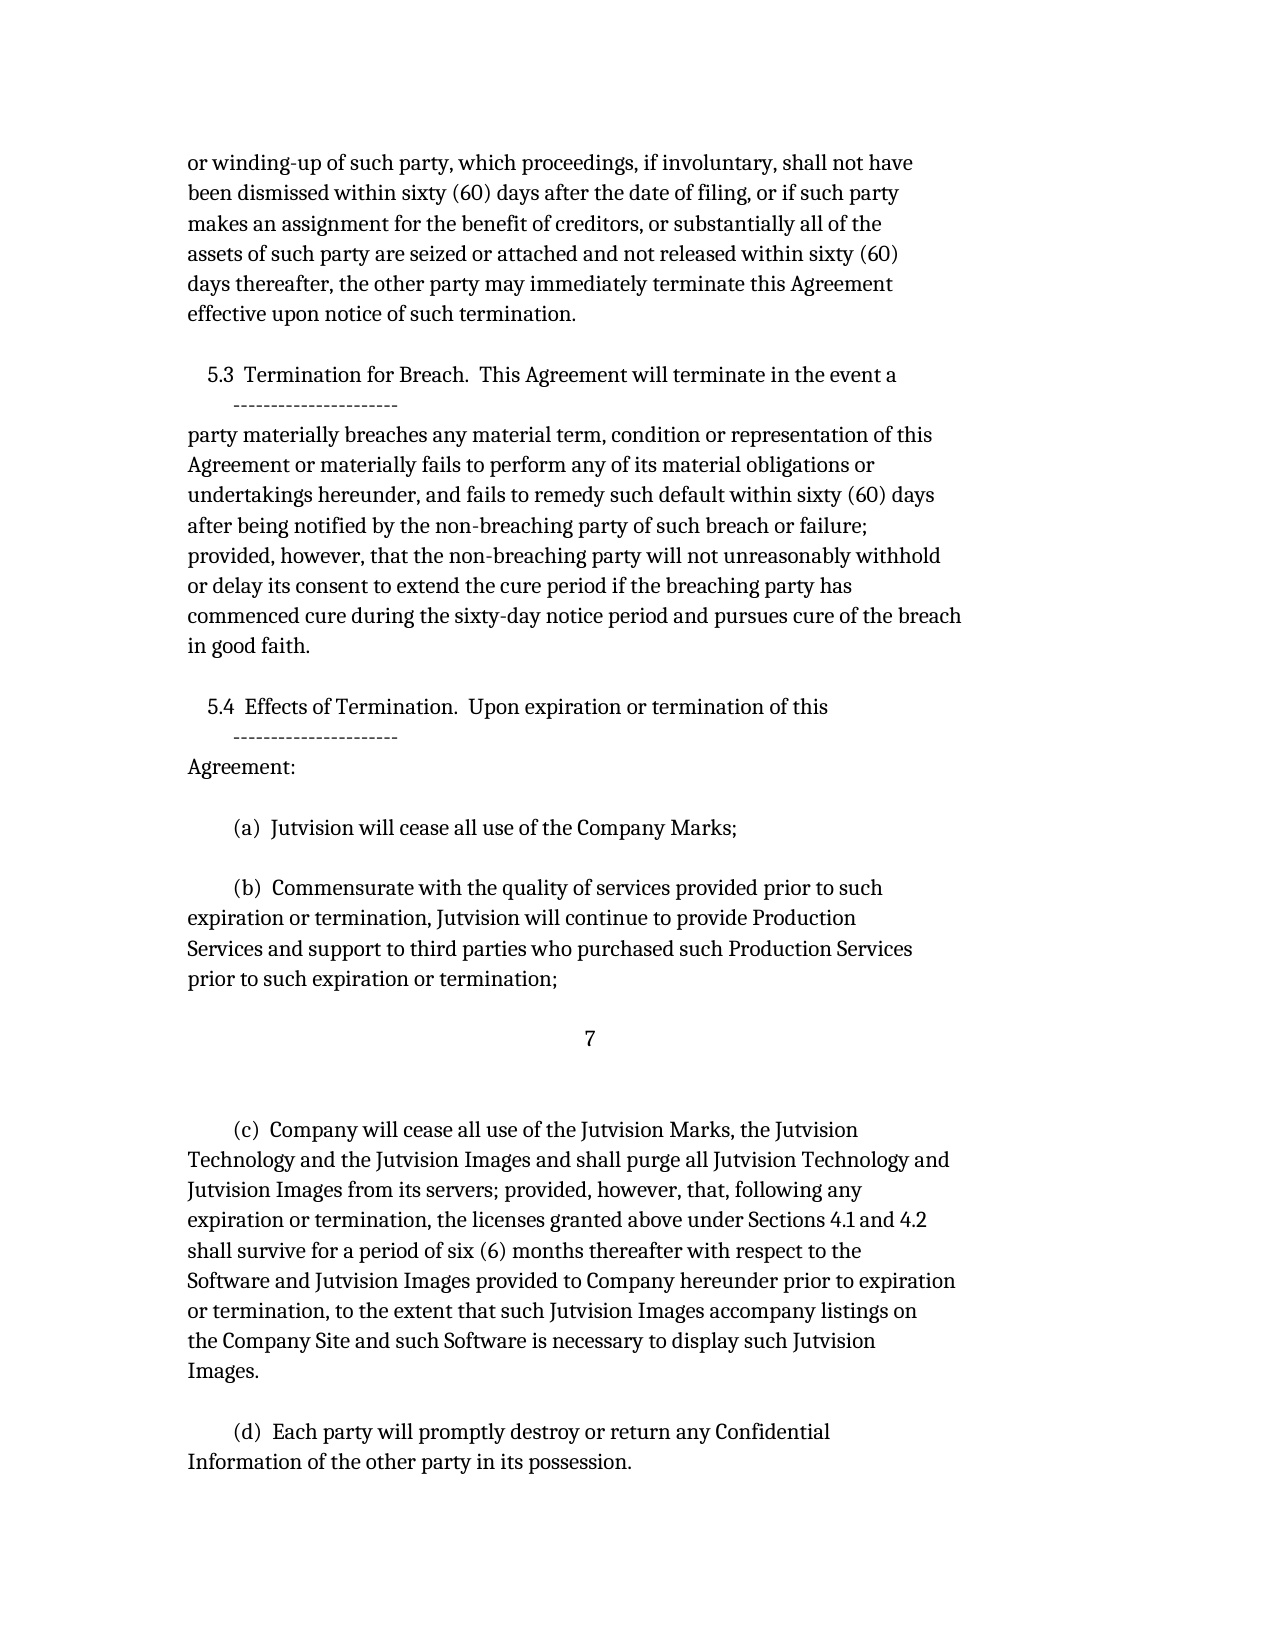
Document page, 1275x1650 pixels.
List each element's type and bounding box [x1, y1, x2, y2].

text [187, 150, 1087, 1475]
